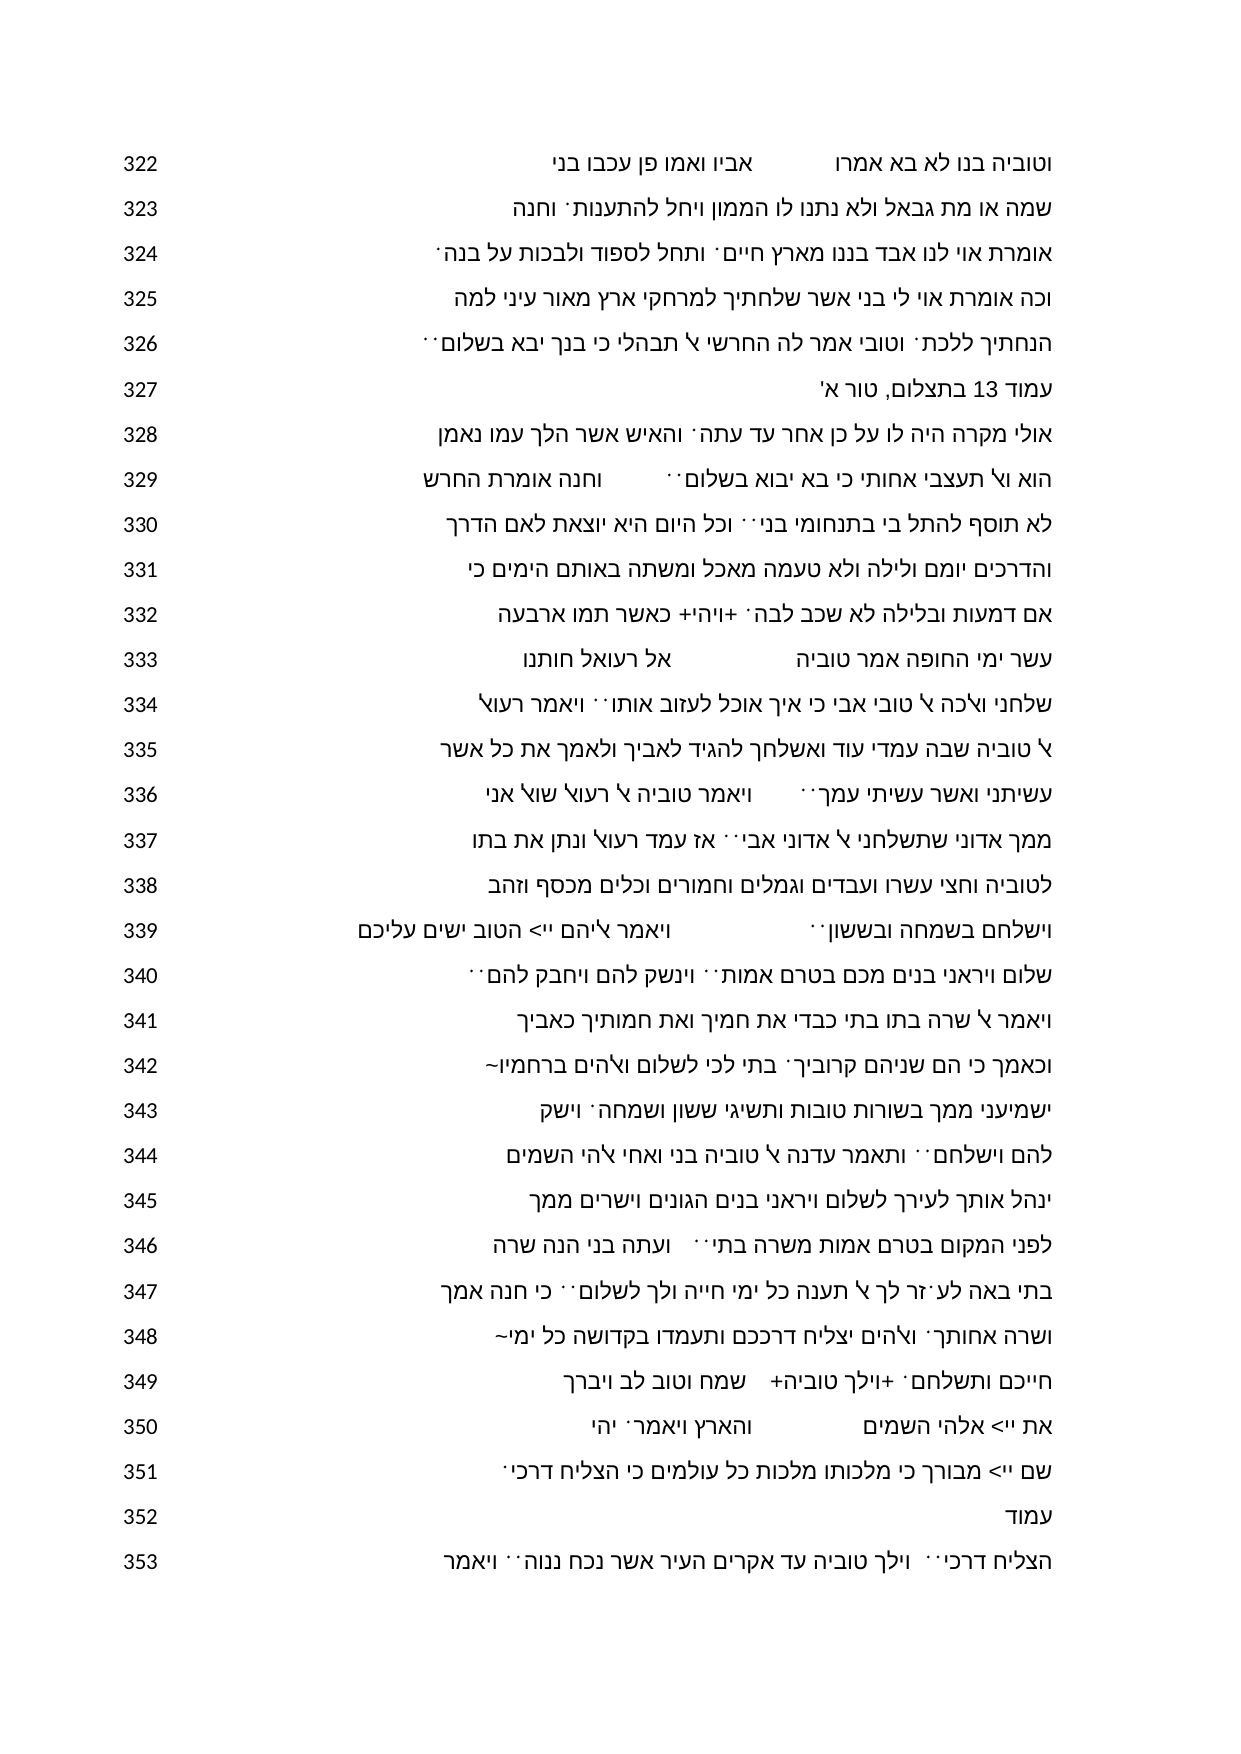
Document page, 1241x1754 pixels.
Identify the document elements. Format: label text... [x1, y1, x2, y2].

text שלחני וﭏכה ﭏ טובי אבי כי איך אוכל לעזוב אותו﮲﮲ ויאמר רעוﭏ [187, 691, 1053, 718]
text לטוביה וחצי עשרו ועבדים וגמלים וחמורים וכלים מכסף וזהב [187, 872, 1053, 898]
text ﭏ טוביה שבה עמדי עוד ואשלחך להגיד לאביך ולאמך את כל אשר [187, 736, 1053, 763]
text חייכם ותשלחם﮲ +וילך טוביה+ שמח וטוב לב ויברך [187, 1368, 1053, 1394]
text ושרה אחותך﮲ וﭏהים יצליח דרככם ותעמדו בקדושה כל ימי~ [187, 1323, 1053, 1349]
text את יי> אלהי השמים והארץ ויאמר﮲ יהי [187, 1413, 1053, 1439]
text עמוד [187, 1503, 1053, 1529]
text אם דמעות ובלילה לא שכב לבה﮲ +ויהי+ כאשר תמו ארבעה [187, 601, 1053, 627]
text שמה או מת גבאל ולא נתנו לו הממון ויחל להתענות﮲ וחנה [187, 195, 1053, 221]
text להם וישלחם﮲﮲ ותאמר עדנה ﭏ טוביה בני ואחי ﭏהי השמים [187, 1142, 1053, 1169]
text והדרכים יומם ולילה ולא טעמה מאכל ומשתה באותם הימים כי [187, 556, 1053, 582]
text עשיתני ואשר עשיתי עמך﮲﮲ ויאמר טוביה ﭏ רעוﭏ שוﭏ אני [187, 781, 1053, 808]
text הנחתיך ללכת﮲ וטובי אמר לה החרשי ﭏ תבהלי כי בנך יבא בשלום﮲﮲ [187, 330, 1053, 357]
text וישלחם בשמחה ובששון﮲﮲ ויאמר ﭏיהם יי> הטוב ישים עליכם [187, 917, 1053, 943]
text לא תוסף להתל בי בתנחומי בני﮲﮲ וכל היום היא יוצאת לאם הדרך [187, 511, 1053, 537]
text לפני המקום בטרם אמות משרה בתי﮲﮲ ועתה בני הנה שרה [187, 1232, 1053, 1259]
text ויאמר ﭏ שרה בתו בתי כבדי את חמיך ואת חמותיך כאביך [187, 1007, 1053, 1033]
text בתי באה לע﮲זר לך ﭏ תענה כל ימי חייה ולך לשלום﮲﮲ כי חנה אמך [187, 1278, 1053, 1304]
text שלום ויראני בנים מכם בטרם אמות﮲﮲ וינשק להם ויחבק להם﮲﮲ [187, 962, 1053, 988]
text שם יי> מבורך כי מלכותו מלכות כל עולמים כי הצליח דרכי﮲ [187, 1458, 1053, 1484]
text ינהל אותך לעירך לשלום ויראני בנים הגונים וישרים ממך [187, 1187, 1053, 1214]
text וטוביה בנו לא בא אמרו אביו ואמו פן עכבו בני [187, 150, 1053, 176]
text אומרת אוי לנו אבד בננו מארץ חיים﮲ ותחל לספוד ולבכות על בנה﮲ [187, 240, 1053, 267]
text וכאמך כי הם שניהם קרוביך﮲ בתי לכי לשלום וﭏהים ברחמיו~ [187, 1052, 1053, 1078]
text עשר ימי החופה אמר טוביה אל רעואל חותנו [187, 646, 1053, 672]
text עמוד 13 בתצלום, טור א' [187, 376, 1053, 402]
text הצליח דרכי﮲﮲ וילך טוביה עד אקרים העיר אשר נכח ננוה﮲﮲ ויאמר [187, 1548, 1053, 1574]
text ישמיעני ממך בשורות טובות ותשיגי ששון ושמחה﮲ וישק [187, 1097, 1053, 1123]
text וכה אומרת אוי לי בני אשר שלחתיך למרחקי ארץ מאור עיני למה [187, 285, 1053, 312]
text הוא וﭏ תעצבי אחותי כי בא יבוא בשלום﮲﮲ וחנה אומרת החרש [187, 466, 1053, 492]
text ממך אדוני שתשלחני ﭏ אדוני אבי﮲﮲ אז עמד רעוﭏ ונתן את בתו [187, 827, 1053, 853]
text אולי מקרה היה לו על כן אחר עד עתה﮲ והאיש אשר הלך עמו נאמן [187, 421, 1053, 447]
